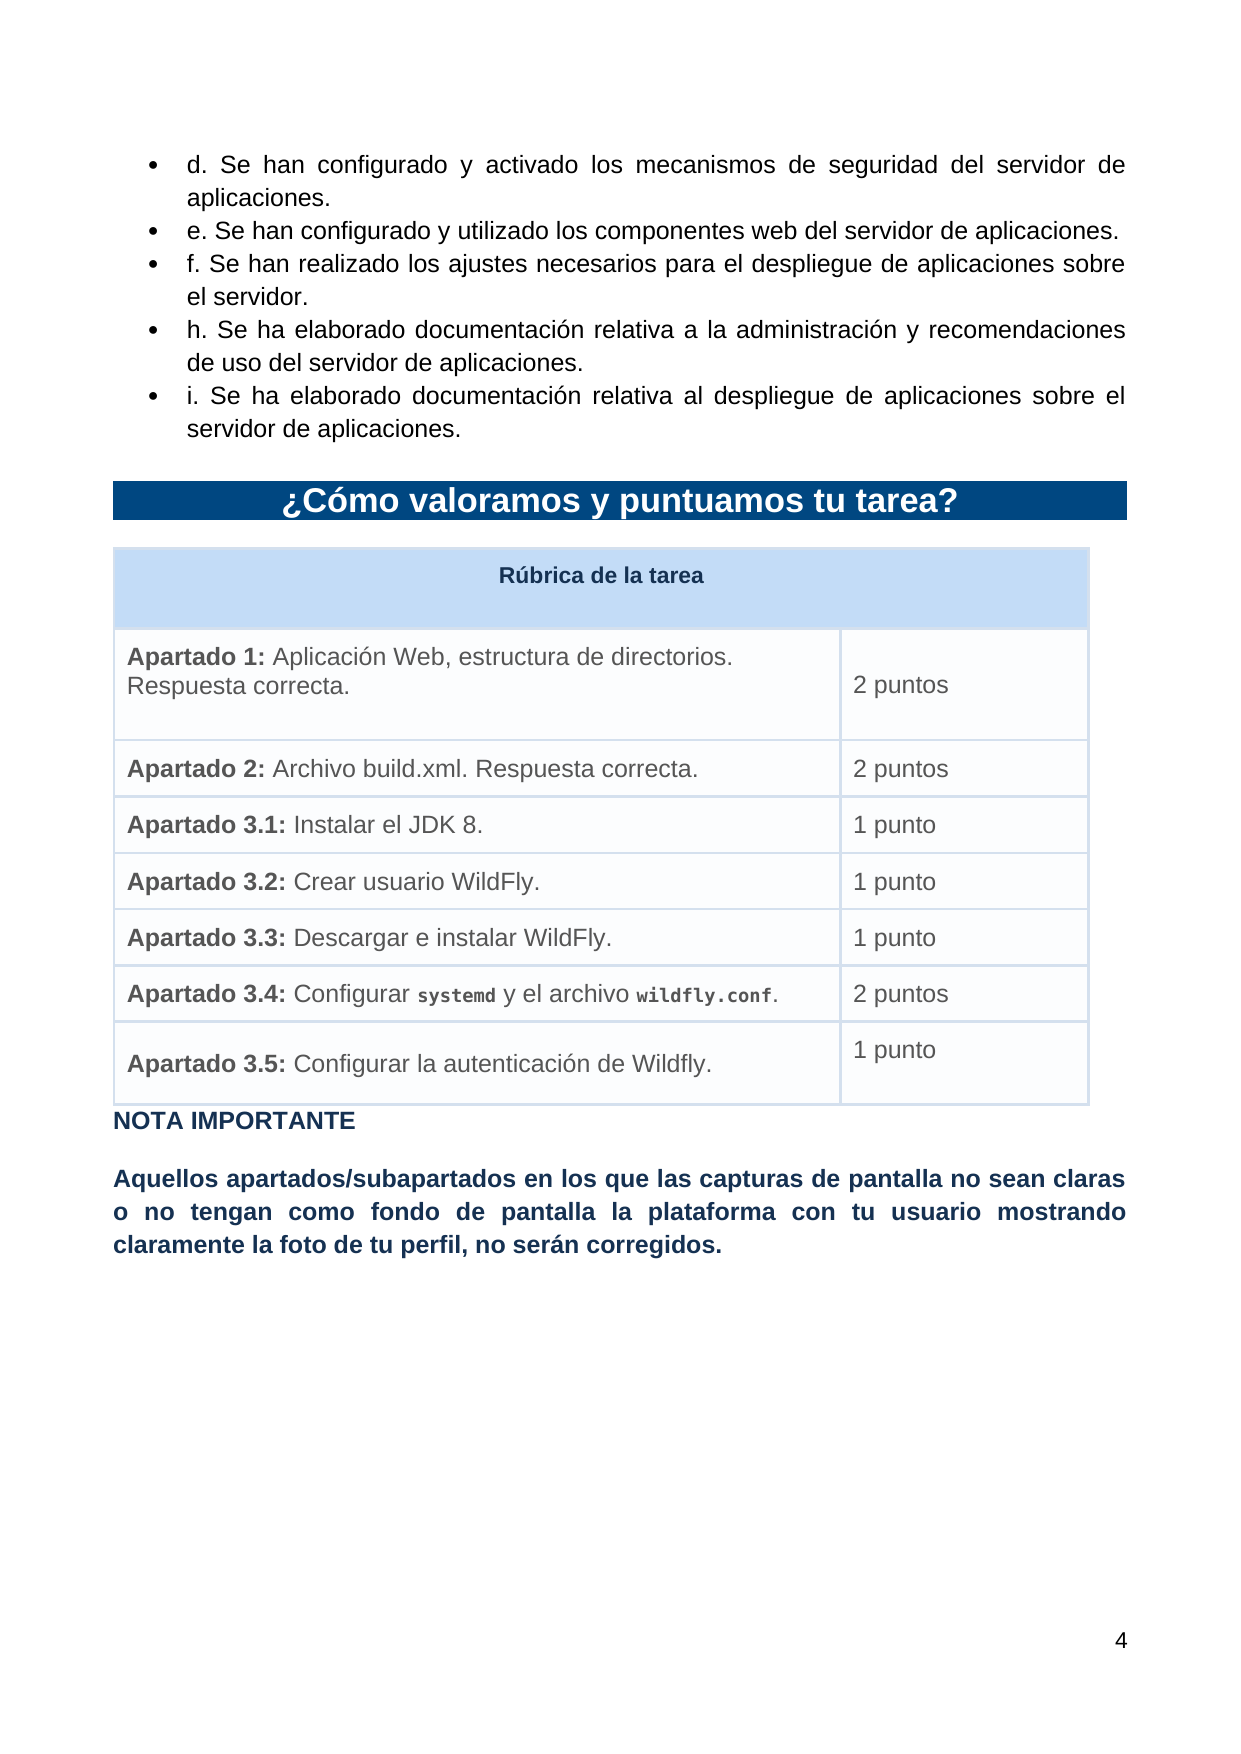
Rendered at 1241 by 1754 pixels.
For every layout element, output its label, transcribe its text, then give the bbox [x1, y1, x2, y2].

list e. Se han configurado y utilizado los componentes web del servidor de aplicaciones. [149, 216, 1127, 245]
table_cell 1 punto [842, 1023, 1087, 1103]
table_cell 2 puntos [842, 967, 1087, 1020]
table_cell Apartado 2: Archivo build.xml. Respuesta correcta. [115, 741, 839, 795]
table_cell 2 puntos [842, 630, 1087, 739]
table_cell Apartado 3.1: Instalar el JDK 8. [115, 798, 839, 851]
text Aquellos apartados/subapartados en los que las capturas de pantalla no sean claras o no tengan como fondo de pantalla la plataforma con tu usuario mostrando claramente la foto de tu perfil, no serán corregidos. [113, 1164, 1127, 1258]
list d. Se han configurado y activado los mecanismos de seguridad del servidor de aplicaciones. [149, 150, 1127, 212]
subtitle ¿Cómo valoramos y puntuamos tu tarea? [113, 481, 1127, 520]
table_cell Apartado 3.5: Configurar la autenticación de Wildfly. [115, 1023, 839, 1103]
table_cell 1 punto [842, 798, 1087, 851]
table_cell 2 puntos [842, 741, 1087, 795]
table_cell 1 punto [842, 854, 1087, 908]
text NOTA IMPORTANTE [113, 1106, 1127, 1134]
table_cell Apartado 3.3: Descargar e instalar WildFly. [115, 910, 839, 964]
table_cell 1 punto [842, 910, 1087, 964]
list i. Se ha elaborado documentación relativa al despliegue de aplicaciones sobre el servidor de aplicaciones. [149, 381, 1127, 443]
table_cell Apartado 3.4: Configurar systemd y el archivo wildfly.conf. [115, 967, 839, 1020]
table_header Rúbrica de la tarea [115, 550, 1087, 627]
list h. Se ha elaborado documentación relativa a la administración y recomendaciones de uso del servidor de aplicaciones. [149, 315, 1127, 377]
table_cell Apartado 1: Aplicación Web, estructura de directorios. Respuesta correcta. [115, 630, 839, 739]
list f. Se han realizado los ajustes necesarios para el despliegue de aplicaciones sobre el servidor. [149, 249, 1127, 311]
table_cell Apartado 3.2: Crear usuario WildFly. [115, 854, 839, 908]
